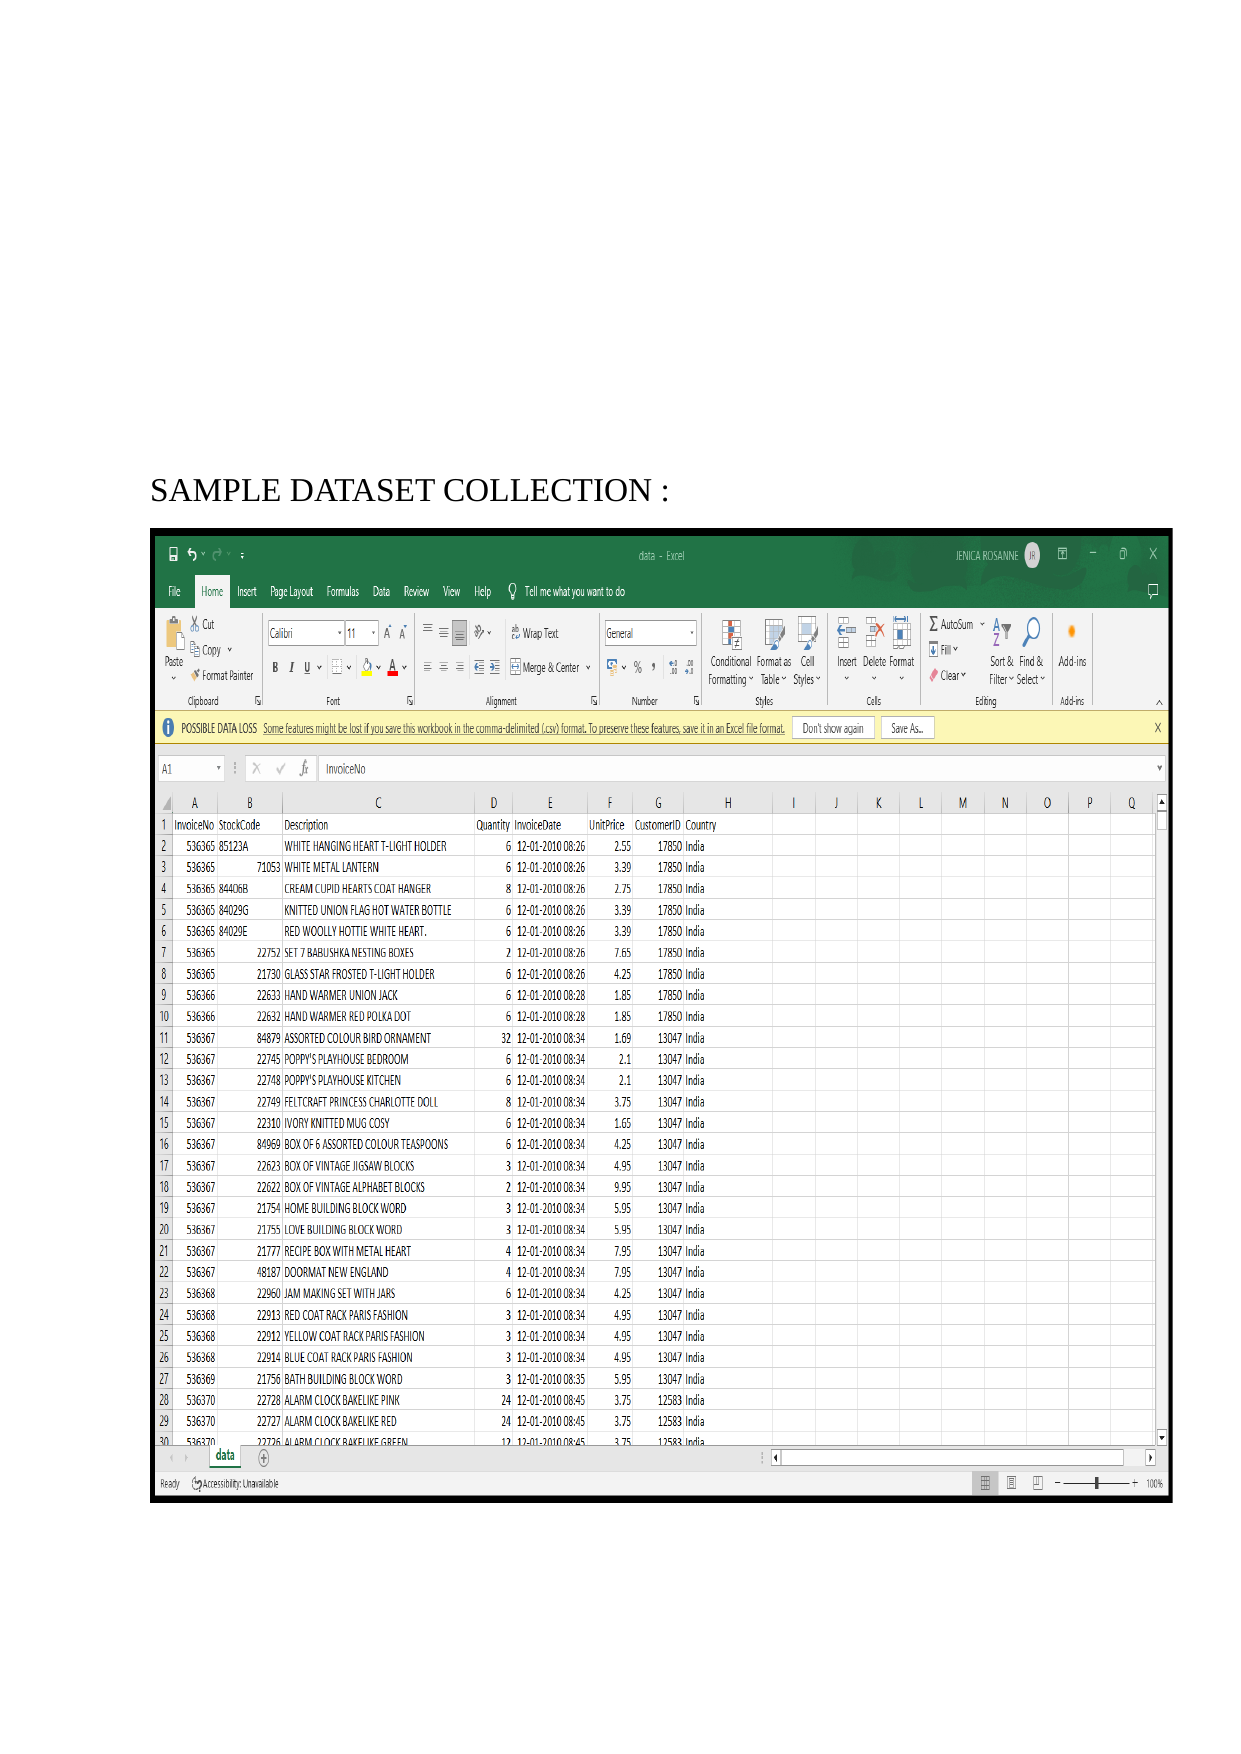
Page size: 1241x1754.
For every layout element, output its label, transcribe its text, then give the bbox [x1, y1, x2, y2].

text SAMPLE DATASET COLLECTION : [150, 471, 1090, 509]
